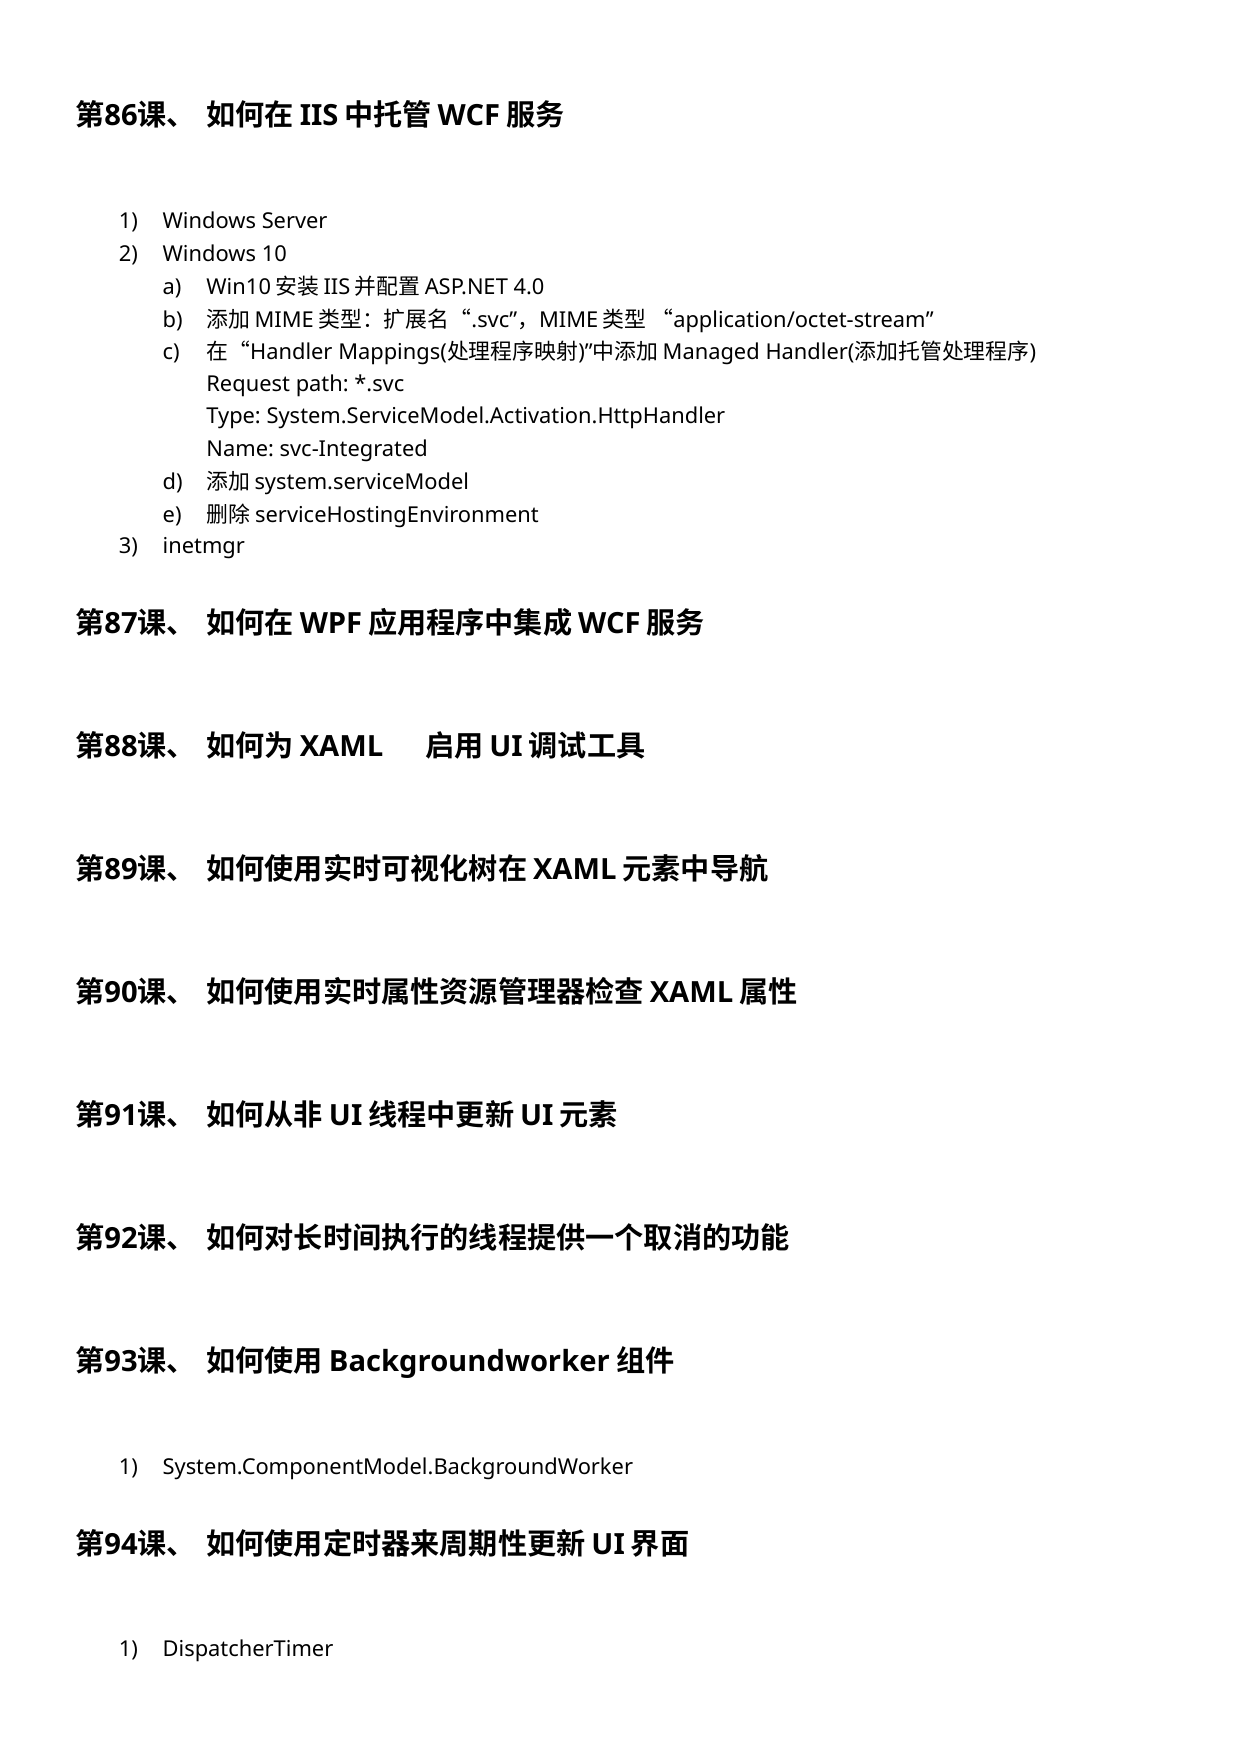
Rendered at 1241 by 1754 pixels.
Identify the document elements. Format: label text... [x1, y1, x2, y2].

subtitle 如何从非UI线程中更新UI元素 [75, 1080, 1165, 1145]
subtitle 如何在WPF应用程序中集成WCF服务 [75, 588, 1165, 653]
text Name: svc-Integrated [162, 431, 1165, 464]
list Windows Server [119, 204, 1165, 236]
subtitle 如何在IIS中托管WCF服务 [75, 81, 1165, 146]
list System.ComponentModel.BackgroundWorker [119, 1449, 1165, 1482]
subtitle 如何使用定时器来周期性更新UI界面 [75, 1509, 1165, 1574]
subtitle 如何为XAML 启用UI调试工具 [75, 711, 1165, 776]
subtitle 如何使用Backgroundworker组件 [75, 1326, 1165, 1391]
list DispatcherTimer [119, 1632, 1165, 1664]
list inetmgr [119, 529, 1165, 561]
list Windows 10 [119, 236, 1165, 269]
list 添加MIME类型：扩展名“.svc”，MIME类型 “application/octet-stream” [162, 301, 1165, 334]
list 添加system.serviceModel [162, 464, 1165, 496]
subtitle 如何使用实时可视化树在XAML元素中导航 [75, 834, 1165, 899]
text Request path: *.svc [162, 366, 1165, 399]
subtitle 如何使用实时属性资源管理器检查XAML属性 [75, 957, 1165, 1022]
list Win10安装IIS并配置ASP.NET 4.0 [162, 269, 1165, 301]
list 删除 serviceHostingEnvironment [162, 496, 1165, 529]
list 在“Handler Mappings(处理程序映射)”中添加Managed Handler(添加托管处理程序) [162, 334, 1165, 366]
subtitle 如何对长时间执行的线程提供一个取消的功能 [75, 1203, 1165, 1268]
text Type: System.ServiceModel.Activation.HttpHandler [162, 399, 1165, 431]
